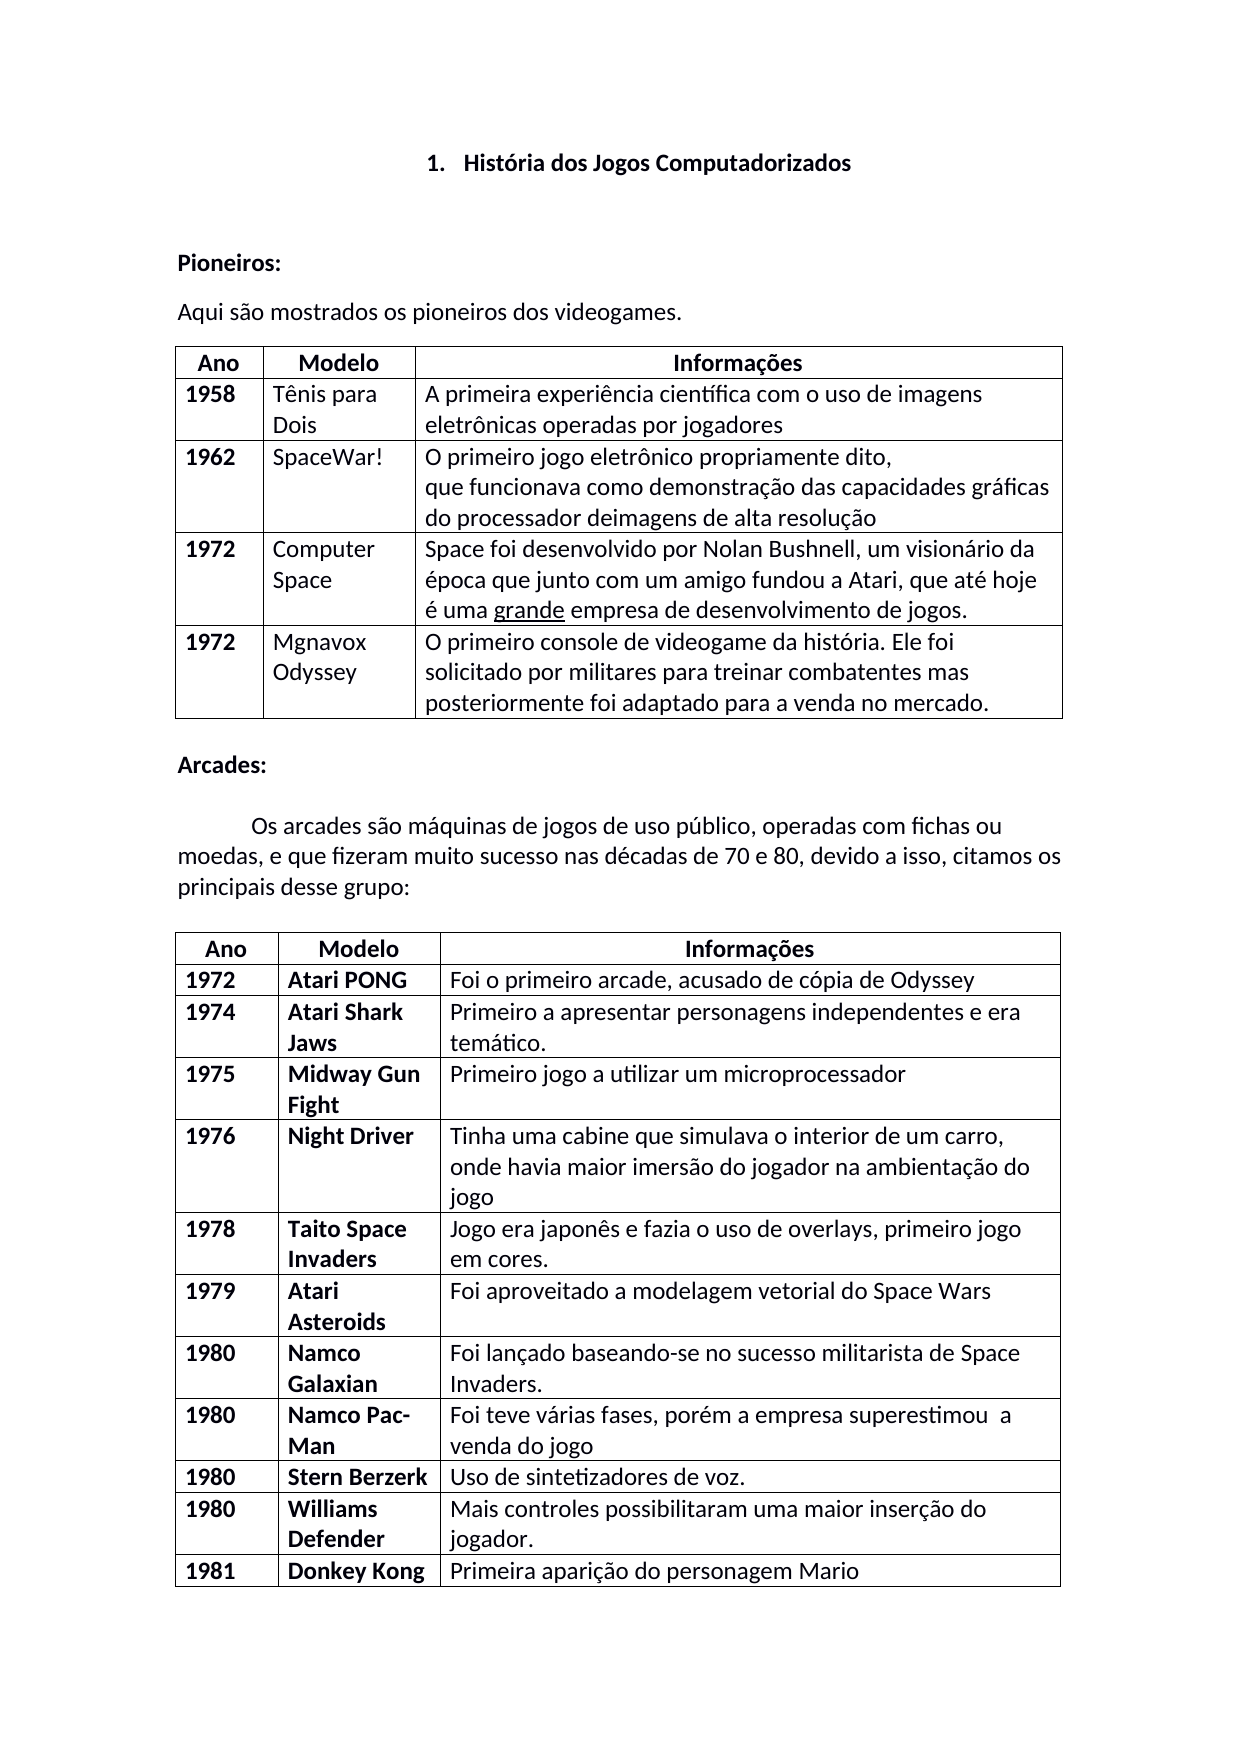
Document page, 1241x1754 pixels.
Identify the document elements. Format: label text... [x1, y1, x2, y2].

table_cell Atari PONG [279, 965, 440, 995]
table_cell 1978 [176, 1213, 278, 1274]
table_cell 1972 [176, 626, 263, 717]
table_cell Computer Space [264, 533, 415, 625]
text Pioneiros: [177, 247, 1063, 277]
table_cell 1980 [176, 1337, 278, 1398]
table_cell 1975 [176, 1058, 278, 1119]
table_cell SpaceWar! [264, 441, 415, 532]
table_cell Foi lançado baseando-se no sucesso militarista de Space Invaders. [441, 1337, 1060, 1398]
text Arcades: [177, 749, 1063, 779]
table_cell 1974 [176, 996, 278, 1057]
table_header Ano [176, 347, 263, 377]
list História dos Jogos Computadorizados [215, 148, 1063, 178]
table_cell 1962 [176, 441, 263, 532]
table_cell Donkey Kong [279, 1555, 440, 1586]
table_cell Primeira aparição do personagem Mario [441, 1555, 1060, 1586]
table_cell Mgnavox Odyssey [264, 626, 415, 717]
table_cell Stern Berzerk [279, 1461, 440, 1492]
table_cell Foi teve várias fases, porém a empresa superestimou a venda do jogo [441, 1399, 1060, 1460]
table_cell 1980 [176, 1493, 278, 1554]
table_cell Namco Galaxian [279, 1337, 440, 1398]
table_cell 1972 [176, 965, 278, 995]
table_cell Atari Asteroids [279, 1275, 440, 1336]
table_cell 1979 [176, 1275, 278, 1336]
table_header Ano [176, 933, 278, 964]
table_cell Jogo era japonês e fazia o uso de overlays, primeiro jogo em cores. [441, 1213, 1060, 1274]
table_cell Night Driver [279, 1120, 440, 1212]
table_header Informações [416, 347, 1062, 377]
table_cell 1976 [176, 1120, 278, 1212]
table_cell Atari Shark Jaws [279, 996, 440, 1057]
table_cell Tênis para Dois [264, 379, 415, 439]
table_header Modelo [279, 933, 440, 964]
table_cell Uso de sintetizadores de voz. [441, 1461, 1060, 1492]
table_cell Space foi desenvolvido por Nolan Bushnell, um visionário da época que junto com um amigo fundou a Atari, que até hoje é uma grande empresa de desenvolvimento de jogos. [416, 533, 1062, 625]
table_cell A primeira experiência científica com o uso de imagens eletrônicas operadas por jogadores [416, 379, 1062, 439]
table_cell Tinha uma cabine que simulava o interior de um carro, onde havia maior imersão do jogador na ambientação do jogo [441, 1120, 1060, 1212]
table_cell Mais controles possibilitaram uma maior inserção do jogador. [441, 1493, 1060, 1554]
table_header Modelo [264, 347, 415, 377]
table_cell 1980 [176, 1461, 278, 1492]
table_header Informações [441, 933, 1060, 964]
table_cell 1958 [176, 379, 263, 439]
table_cell 1972 [176, 533, 263, 625]
table_cell Taito Space Invaders [279, 1213, 440, 1274]
table_cell Foi aproveitado a modelagem vetorial do Space Wars [441, 1275, 1060, 1336]
table_cell 1981 [176, 1555, 278, 1586]
table_cell O primeiro console de videogame da história. Ele foi solicitado por militares para treinar combatentes mas posteriormente foi adaptado para a venda no mercado. [416, 626, 1062, 717]
table_cell Primeiro jogo a utilizar um microprocessador [441, 1058, 1060, 1119]
table_cell Midway Gun Fight [279, 1058, 440, 1119]
text Aqui são mostrados os pioneiros dos videogames. [177, 296, 1063, 327]
table_cell Foi o primeiro arcade, acusado de cópia de Odyssey [441, 965, 1060, 995]
table_cell 1980 [176, 1399, 278, 1460]
table_cell O primeiro jogo eletrônico propriamente dito, que funcionava como demonstração das capacidades gráficas do processador deimagens de alta resolução [416, 441, 1062, 532]
text Os arcades são máquinas de jogos de uso público, operadas com fichas ou moedas, e que fizeram muito sucesso nas décadas de 70 e 80, devido a isso, citamos os principais desse grupo: [177, 810, 1063, 902]
table_cell Primeiro a apresentar personagens independentes e era temático. [441, 996, 1060, 1057]
table_cell Williams Defender [279, 1493, 440, 1554]
table_cell Namco Pac-Man [279, 1399, 440, 1460]
